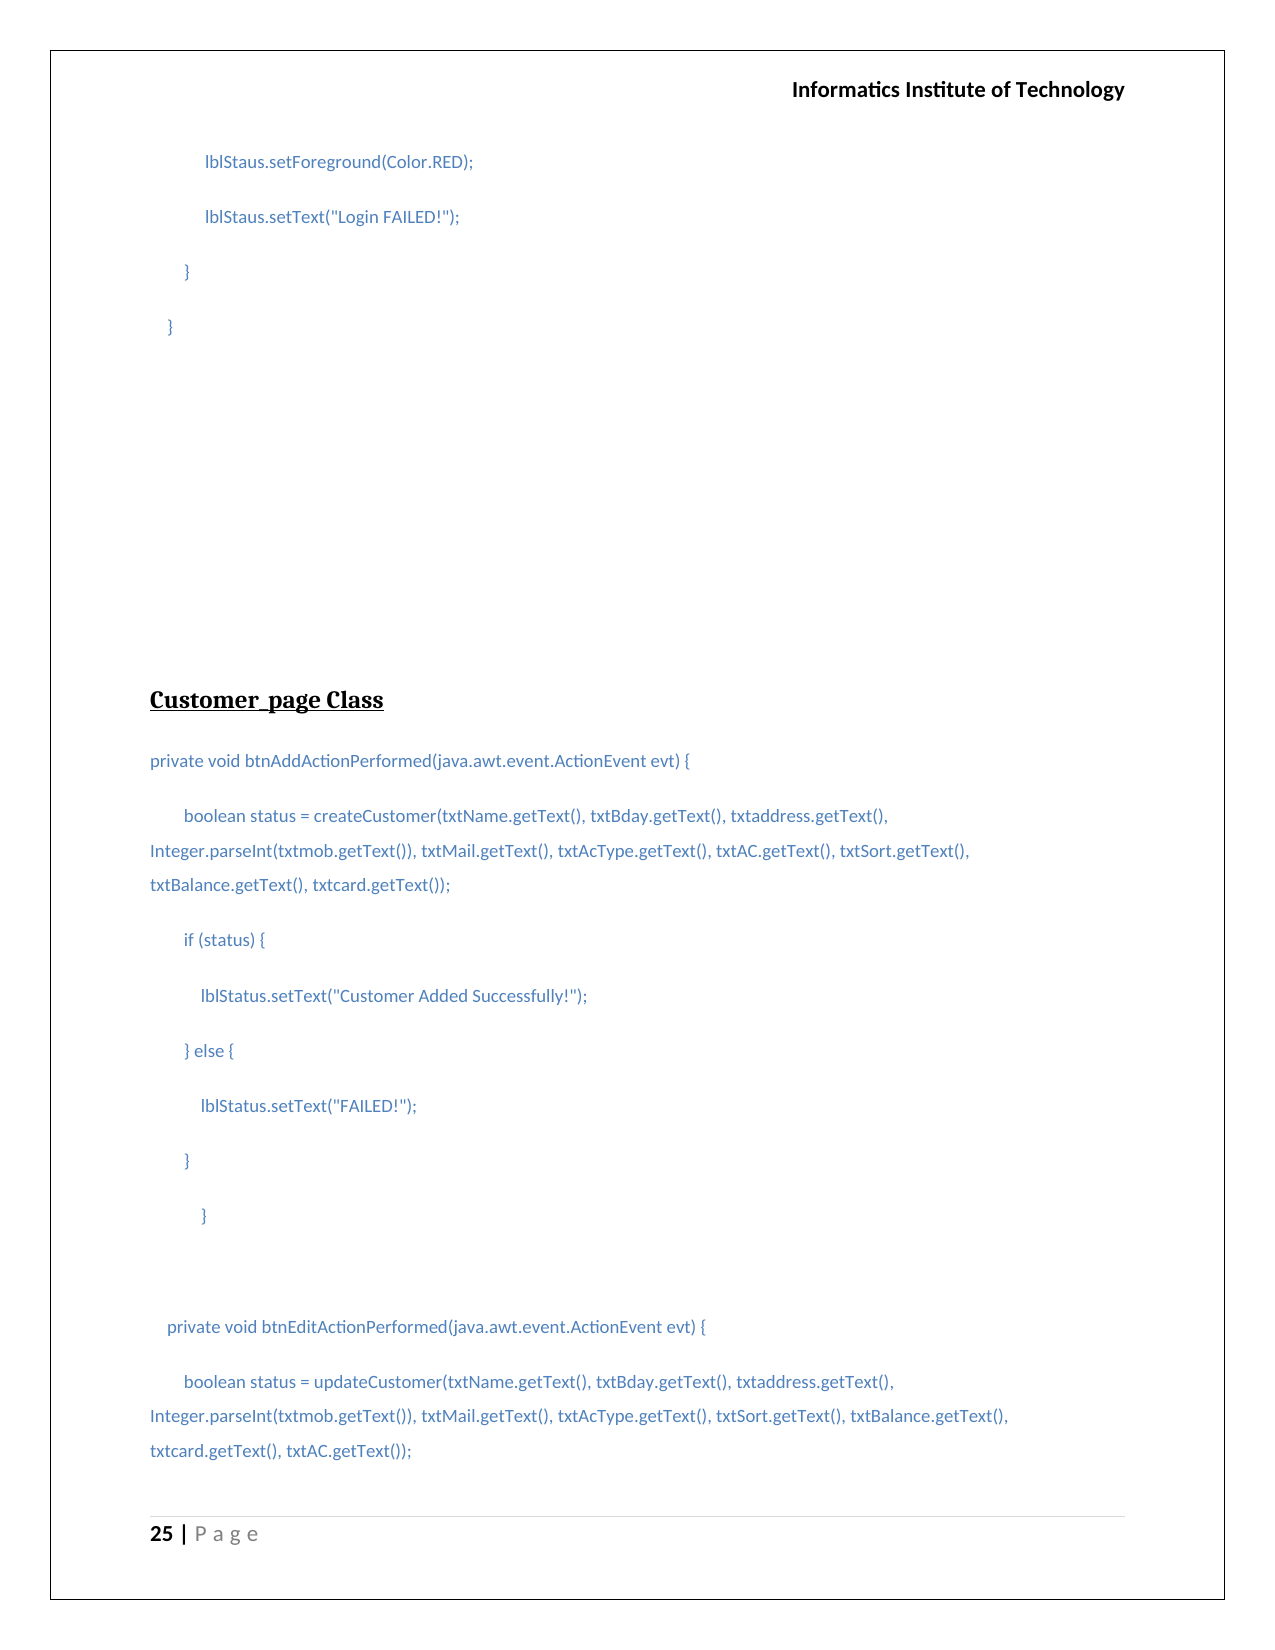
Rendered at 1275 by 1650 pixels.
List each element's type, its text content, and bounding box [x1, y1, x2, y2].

text } [150, 1149, 1125, 1172]
text boolean status = createCustomer(txtName.getText(), txtBday.getText(), txtaddress.getText(), Integer.parseInt(txtmob.getText()), txtMail.getText(), txtAcType.getText(), txtAC.getText(), txtSort.getText(), txtBalance.getText(), txtcard.getText()); [150, 805, 1125, 896]
text boolean status = updateCustomer(txtName.getText(), txtBday.getText(), txtaddress.getText(), Integer.parseInt(txtmob.getText()), txtMail.getText(), txtAcType.getText(), txtSort.getText(), txtBalance.getText(), txtcard.getText(), txtAC.getText()); [150, 1370, 1125, 1462]
text lblStatus.setText("Customer Added Successfully!"); [150, 984, 1125, 1007]
text } [150, 316, 1125, 338]
text if (status) { [150, 929, 1125, 952]
text } [150, 260, 1125, 283]
text lblStaus.setForeground(Color.RED); [150, 150, 1125, 173]
text } [150, 1205, 1125, 1228]
text private void btnEditActionPerformed(java.awt.event.ActionEvent evt) { [150, 1315, 1125, 1338]
text private void btnAddActionPerformed(java.awt.event.ActionEvent evt) { [150, 749, 1125, 772]
text lblStatus.setText("FAILED!"); [150, 1094, 1125, 1117]
text Customer_page Class [150, 686, 1125, 714]
text lblStaus.setText("Login FAILED!"); [150, 205, 1125, 228]
text } else { [150, 1039, 1125, 1062]
